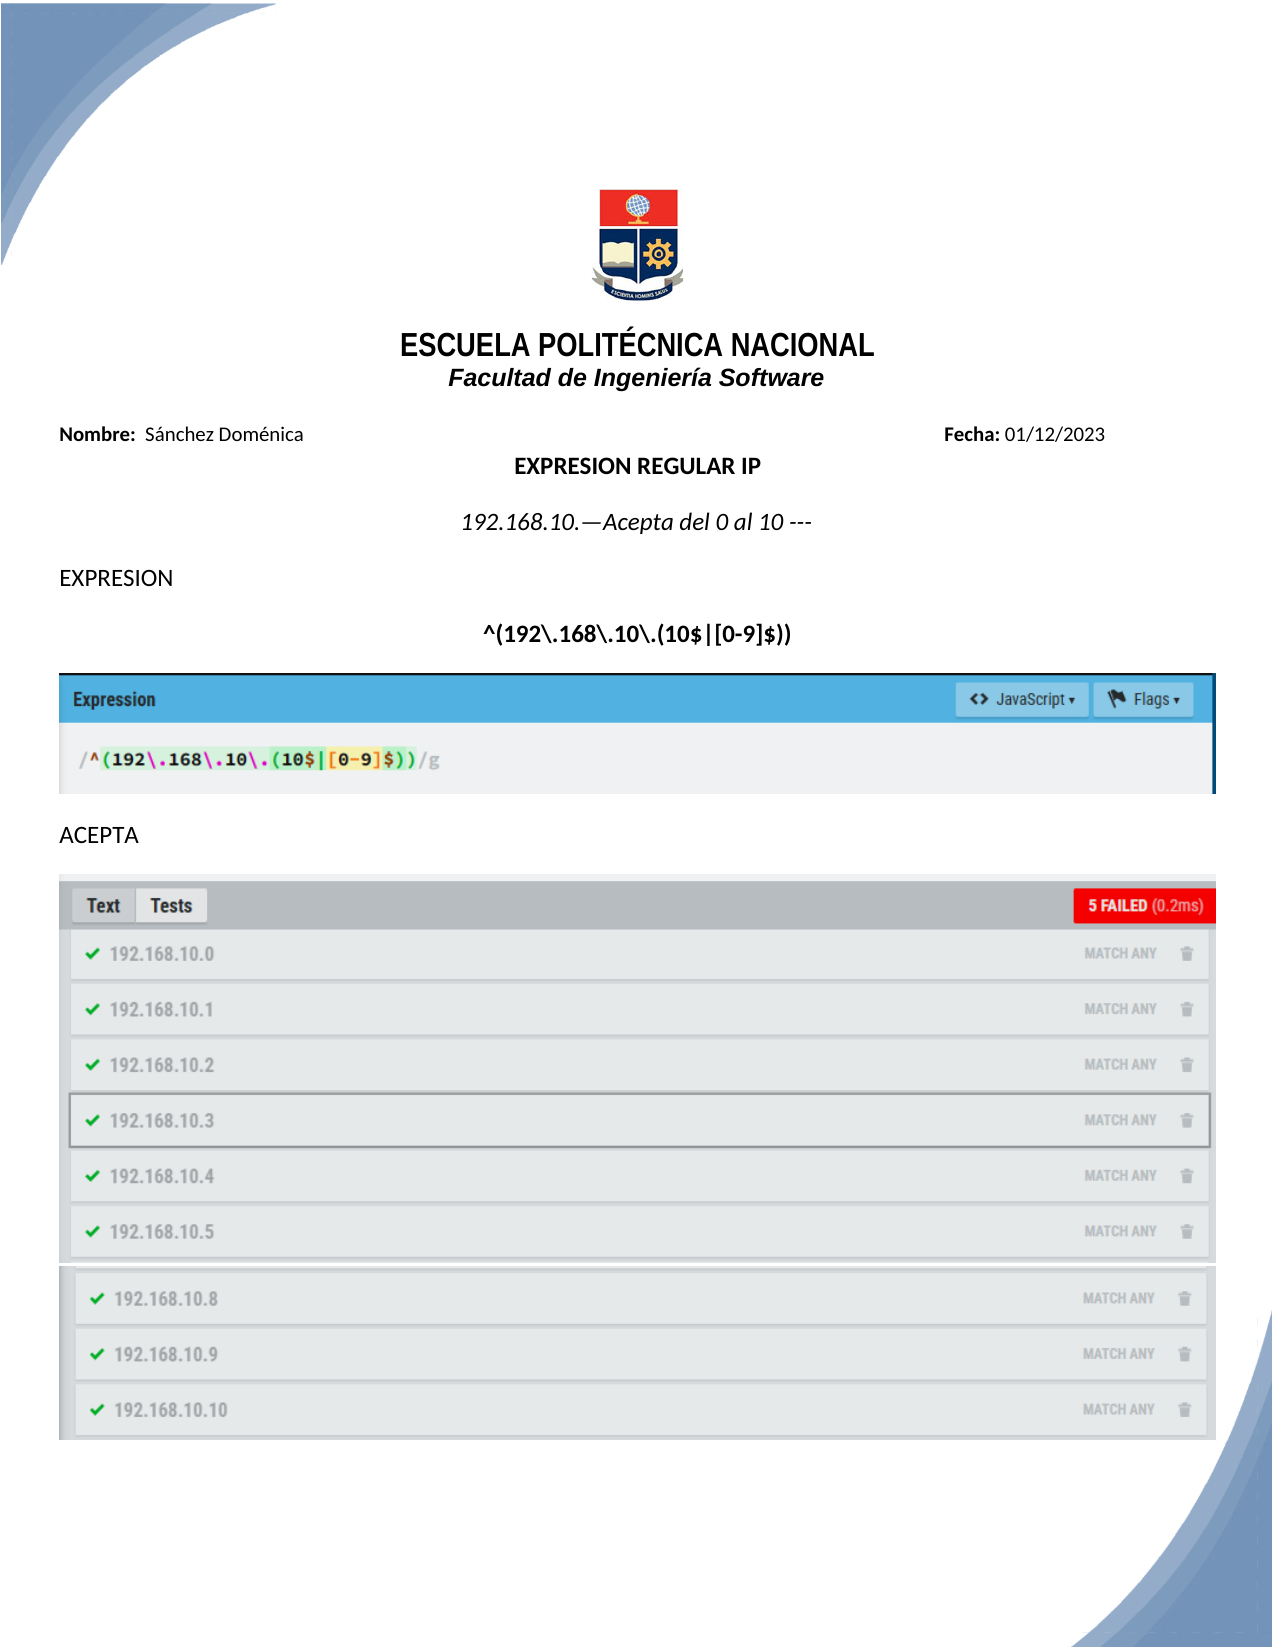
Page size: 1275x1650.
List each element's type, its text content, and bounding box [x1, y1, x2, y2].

text Nombre: Sánchez Doménica Fecha: 01/12/2023 [59, 421, 1216, 447]
picture [59, 1266, 1216, 1440]
text EXPRESION REGULAR IP [59, 451, 1216, 481]
text ^(192\.168\.10\.(10$|[0-9]$)) [59, 618, 1216, 648]
picture [591, 189, 684, 301]
subtitle Facultad de Ingeniería Software [59, 363, 1216, 392]
text 192.168.10.—Acepta del 0 al 10 --- [59, 506, 1216, 537]
picture [59, 673, 1216, 794]
text EXPRESION [59, 562, 1216, 593]
picture [59, 874, 1216, 1263]
text ESCUELA POLITÉCNICA NACIONAL [59, 325, 1216, 363]
text ACEPTA [59, 819, 1216, 849]
